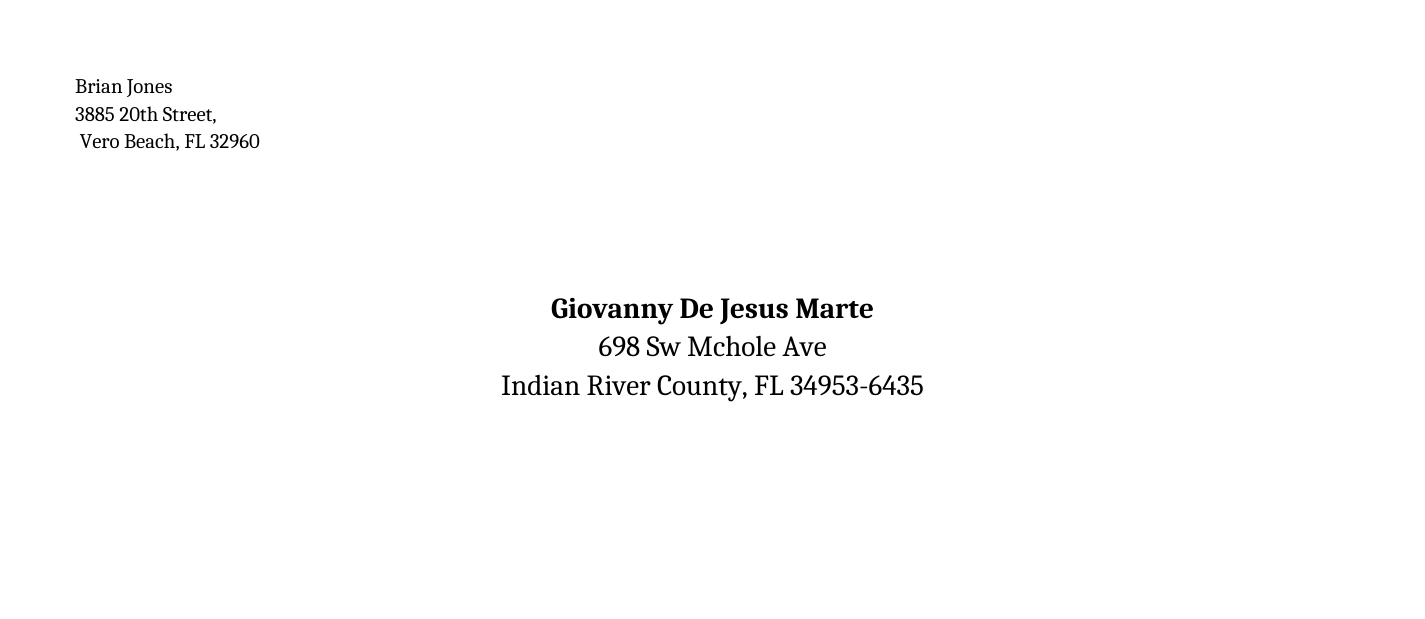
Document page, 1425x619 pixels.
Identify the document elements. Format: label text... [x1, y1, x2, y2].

text Giovanny De Jesus Marte 698 Sw Mchole Ave Indian River County, FL 34953-6435 [75, 292, 1350, 402]
text Brian Jones 3885 20th Street, Vero Beach, FL 32960 [75, 75, 1350, 154]
